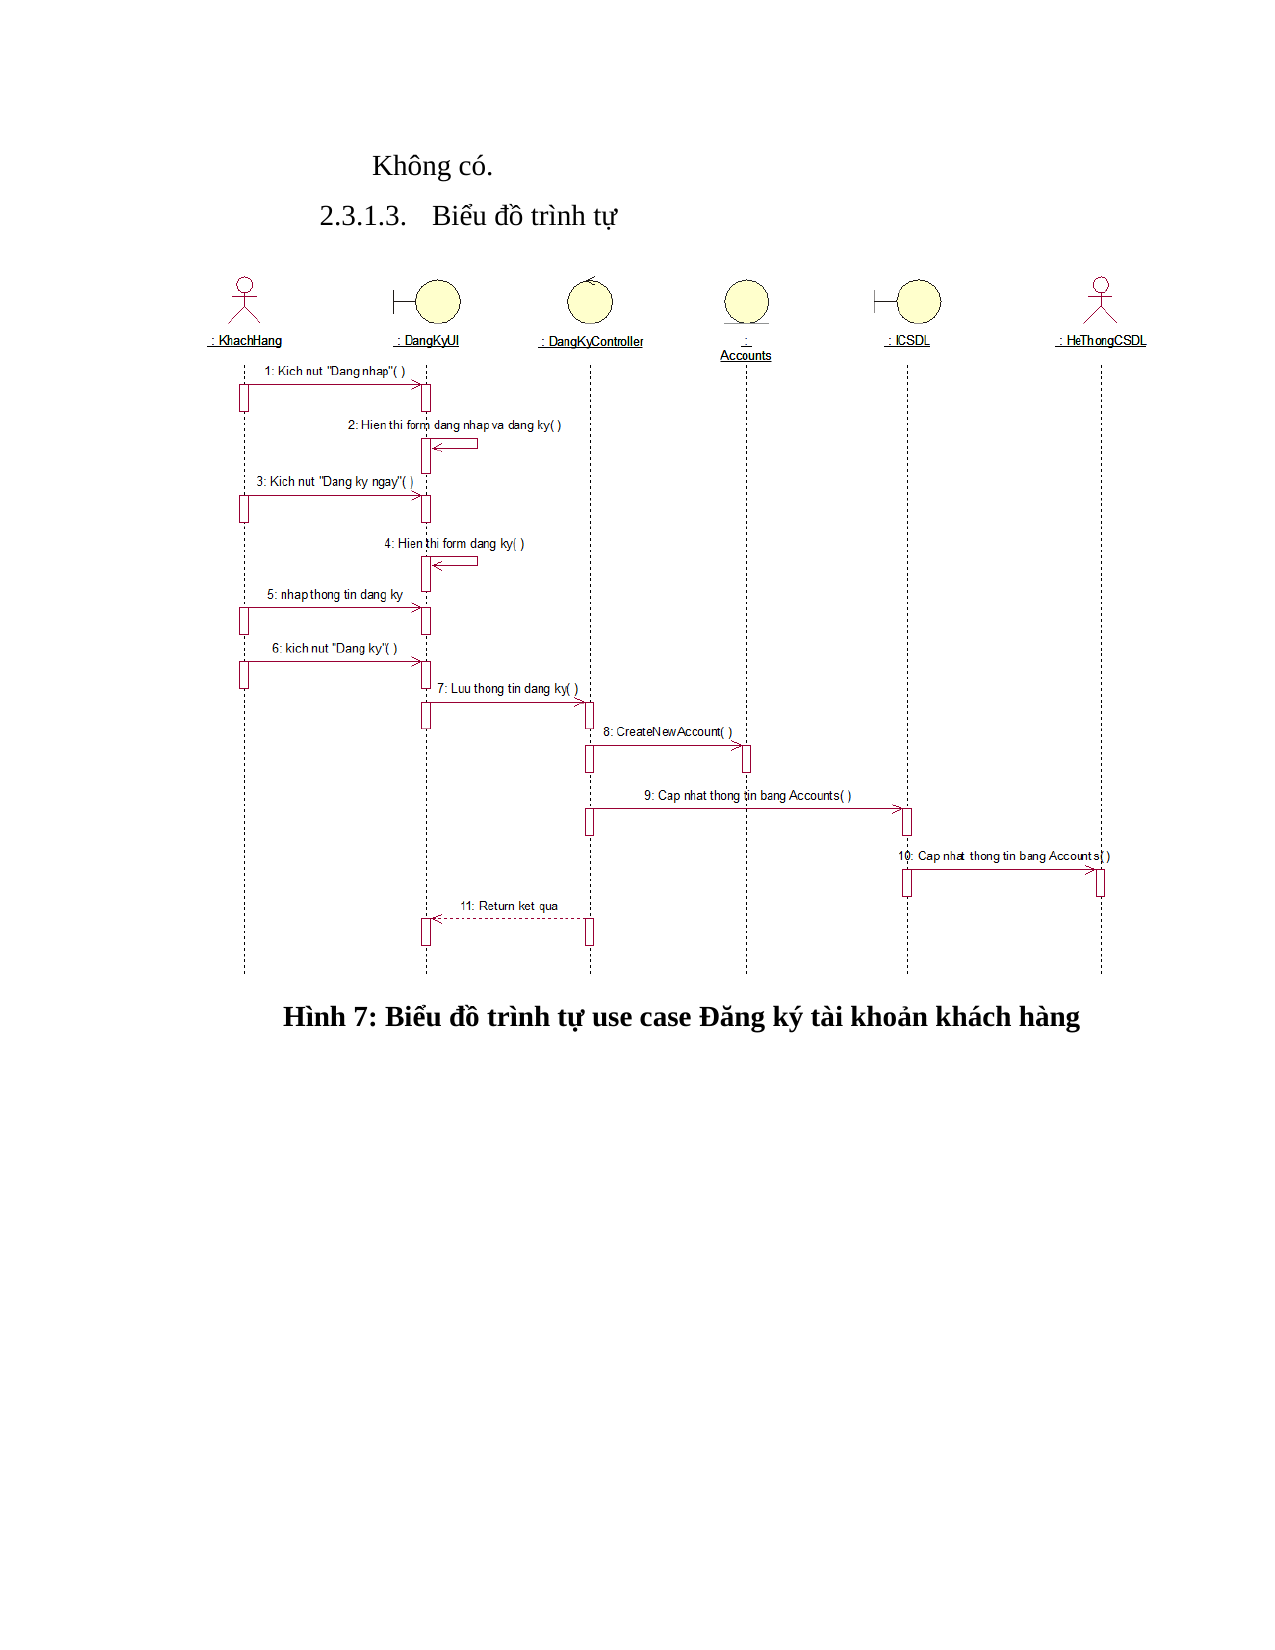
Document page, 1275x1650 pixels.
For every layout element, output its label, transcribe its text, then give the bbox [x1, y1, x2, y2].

text Hình 7: Biểu đồ trình tự use case Đăng ký tài khoản khách hàng [207, 982, 1157, 1032]
picture [206, 273, 1157, 982]
list Không có. [372, 148, 1157, 181]
list Biểu đồ trình tự [319, 198, 1157, 232]
